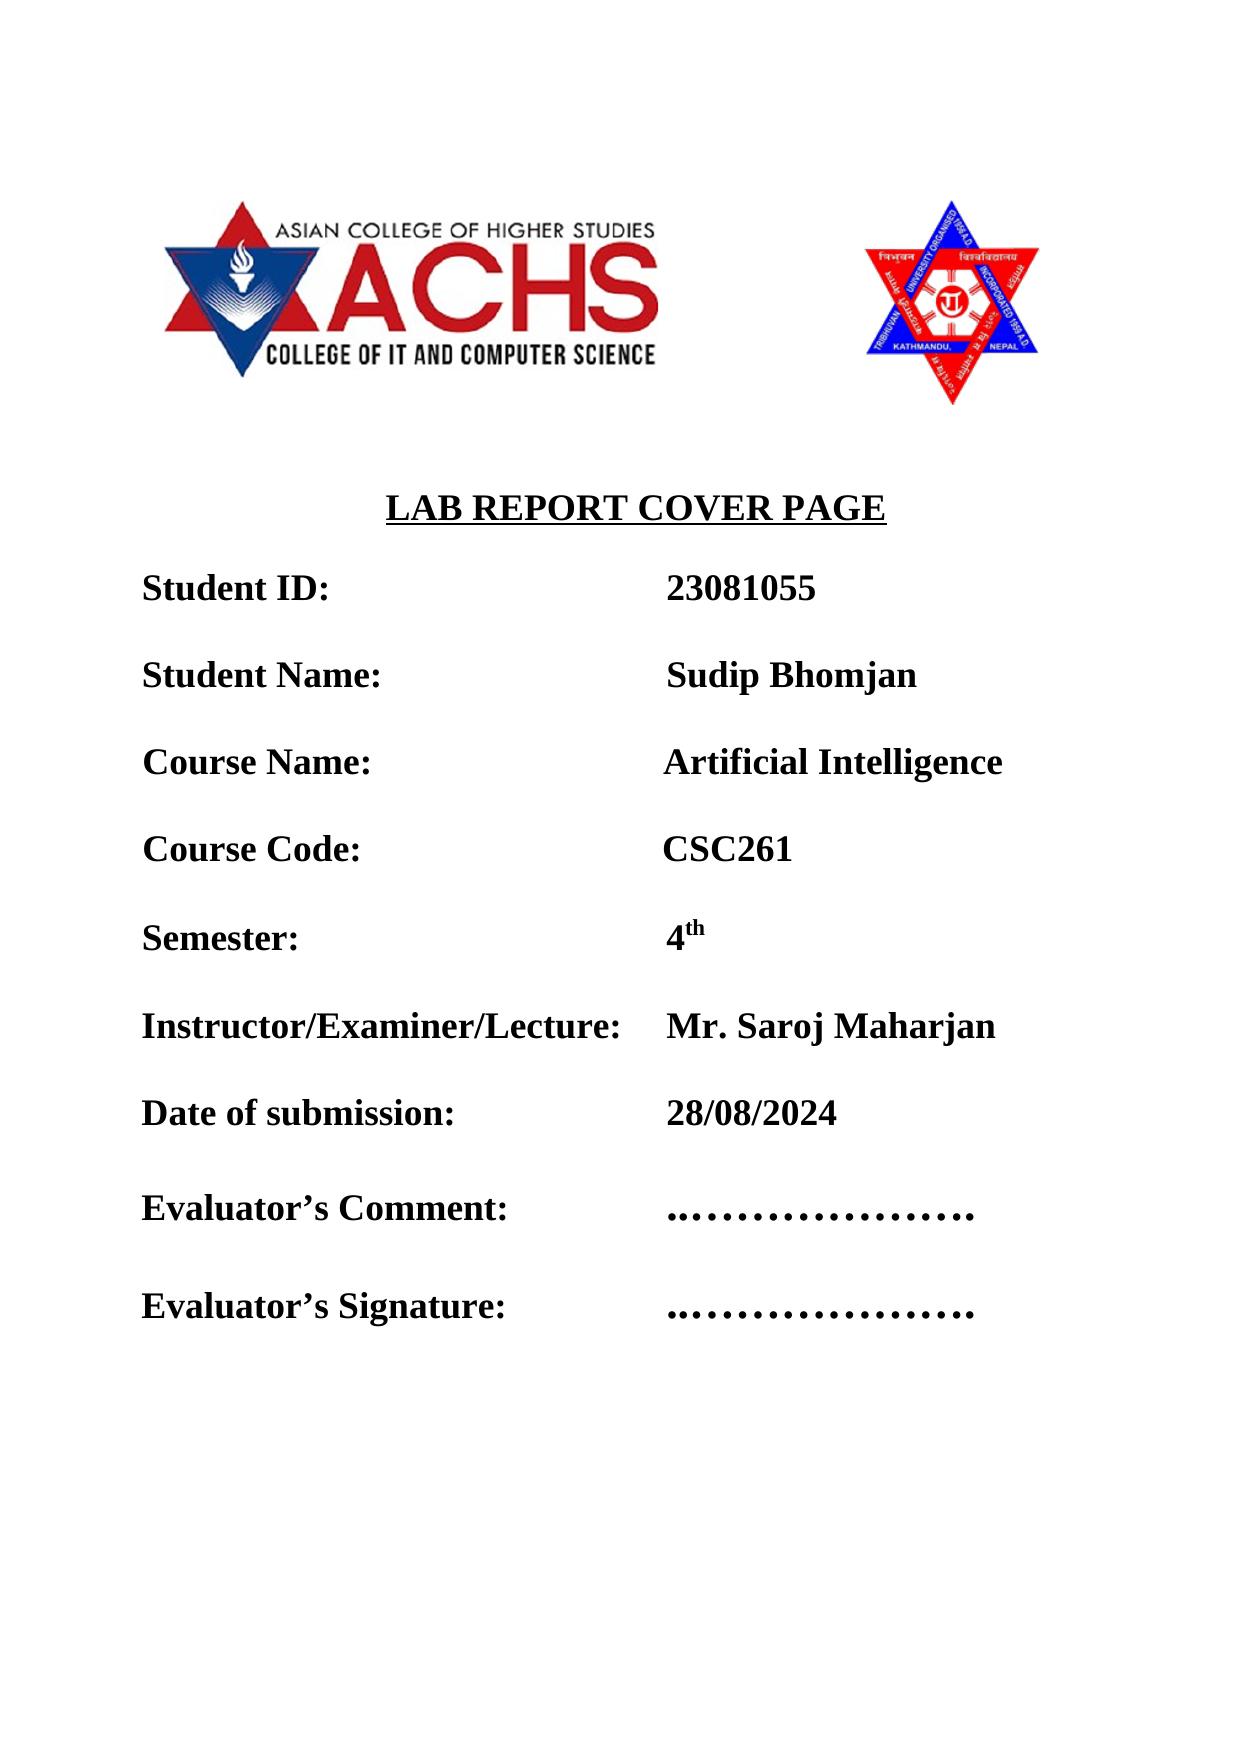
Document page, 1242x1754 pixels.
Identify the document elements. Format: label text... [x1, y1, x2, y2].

text Course Code: CSC261 [142, 827, 1051, 870]
text Student ID: 23081055 [142, 566, 972, 609]
picture [755, 200, 1149, 405]
text Student Name: Sudip Bhomjan [142, 653, 972, 696]
picture [164, 200, 659, 378]
text Evaluator’s Signature: ..………………. [141, 1275, 1132, 1328]
text Semester: 4th [142, 914, 1131, 959]
text Course Name: Artificial Intelligence [142, 740, 1126, 783]
text Date of submission: 28/08/2024 [141, 1090, 1132, 1133]
text Evaluator’s Comment: ..………………. [141, 1177, 1132, 1230]
text Instructor/Examiner/Lecture: Mr. Saroj Maharjan [141, 1003, 1132, 1047]
text LAB REPORT COVER PAGE [141, 485, 1131, 528]
